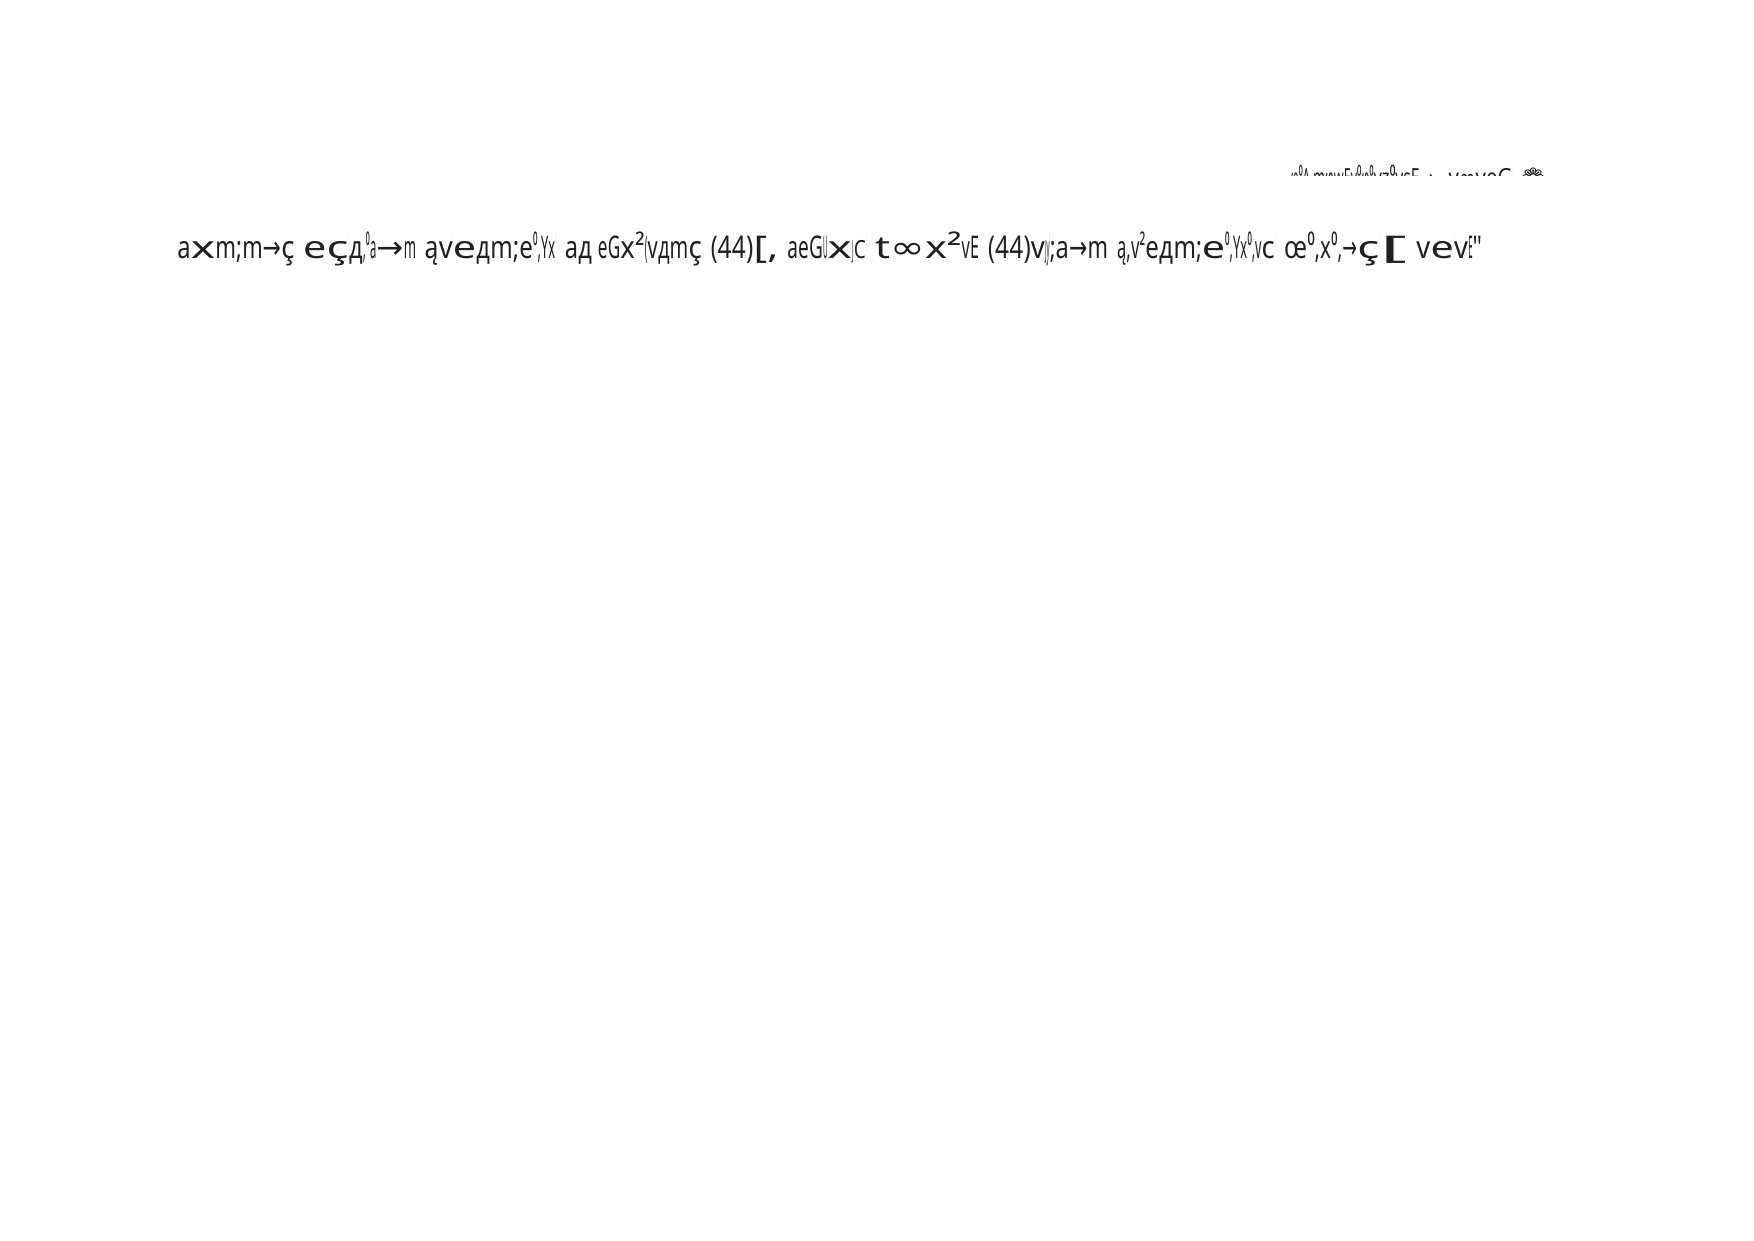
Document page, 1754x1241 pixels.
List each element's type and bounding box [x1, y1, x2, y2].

text [177, 235, 1525, 264]
